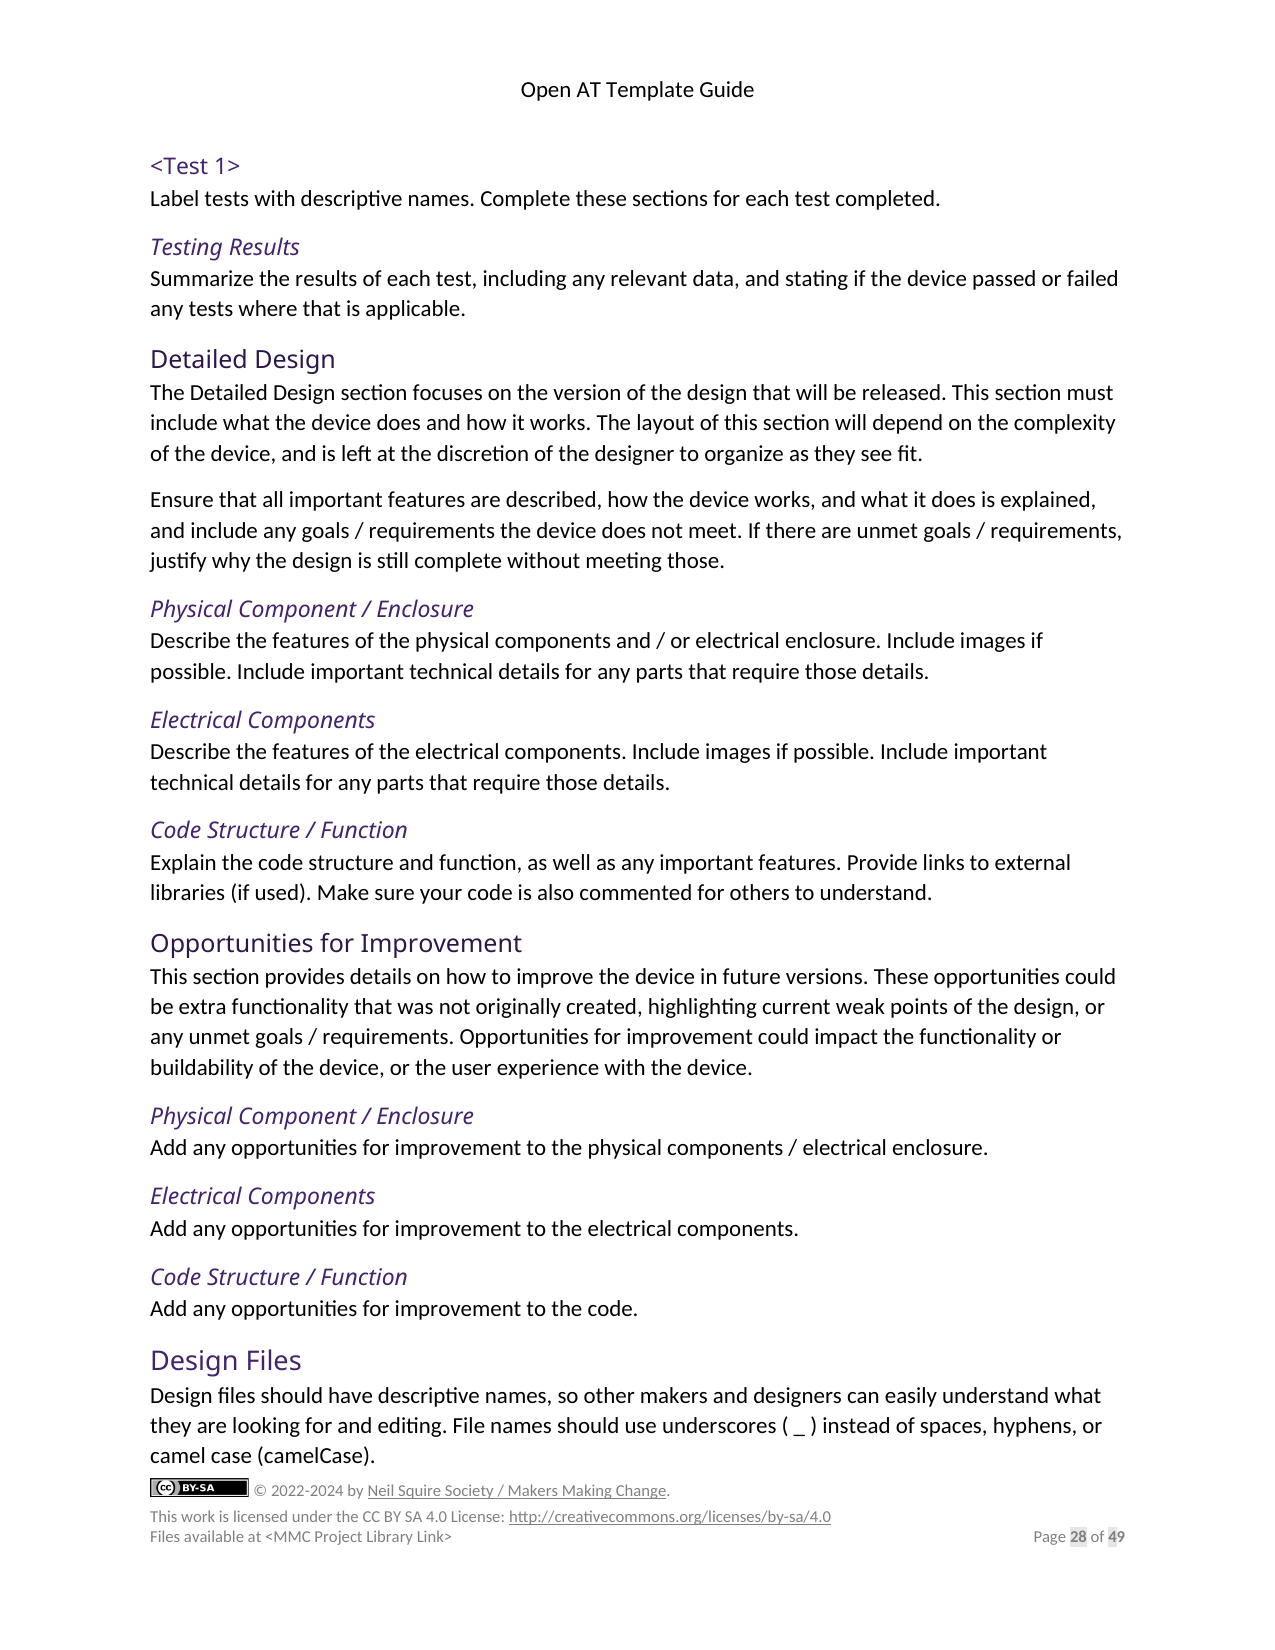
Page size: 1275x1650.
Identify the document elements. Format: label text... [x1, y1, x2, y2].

text The Detailed Design section focuses on the version of the design that will be released. This section must include what the device does and how it works. The layout of this section will depend on the complexity of the device, and is left at the discretion of the designer to organize as they see fit. [150, 378, 1125, 467]
subtitle Physical Component / Enclosure [150, 1099, 1125, 1131]
subtitle Electrical Components [150, 704, 1125, 735]
text Add any opportunities for improvement to the electrical components. [150, 1214, 1125, 1242]
text Describe the features of the electrical components. Include images if possible. Include important technical details for any parts that require those details. [150, 737, 1125, 796]
text Describe the features of the physical components and / or electrical enclosure. Include images if possible. Include important technical details for any parts that require those details. [150, 627, 1125, 685]
subtitle Design Files [150, 1341, 1125, 1378]
subtitle Code Structure / Function [150, 1261, 1125, 1292]
text Summarize the results of each test, including any relevant data, and stating if the device passed or failed any tests where that is applicable. [150, 264, 1125, 323]
subtitle Opportunities for Improvement [150, 925, 1125, 959]
text Add any opportunities for improvement to the code. [150, 1294, 1125, 1323]
text Ensure that all important features are described, how the device works, and what it does is explained, and include any goals / requirements the device does not meet. If there are unmet goals / requirements, justify why the design is still complete without meeting those. [150, 486, 1125, 574]
subtitle Detailed Design [150, 341, 1125, 376]
text Add any opportunities for improvement to the physical components / electrical enclosure. [150, 1133, 1125, 1161]
picture [150, 1478, 249, 1497]
text Design files should have descriptive names, so other makers and designers can easily understand what they are looking for and editing. File names should use underscores ( _ ) instead of spaces, hyphens, or camel case (camelCase). [150, 1381, 1125, 1470]
subtitle Code Structure / Function [150, 814, 1125, 846]
subtitle Testing Results [150, 231, 1125, 262]
text Label tests with descriptive names. Complete these sections for each test completed. [150, 184, 1125, 212]
subtitle Physical Component / Enclosure [150, 593, 1125, 624]
subtitle <Test 1> [150, 150, 1125, 181]
text This section provides details on how to improve the device in future versions. These opportunities could be extra functionality that was not originally created, highlighting current weak points of the design, or any unmet goals / requirements. Opportunities for improvement could impact the functionality or buildability of the device, or the user experience with the device. [150, 962, 1125, 1081]
text Explain the code structure and function, as well as any important features. Provide links to external libraries (if used). Make sure your code is also commented for others to understand. [150, 848, 1125, 906]
subtitle Electrical Components [150, 1180, 1125, 1211]
